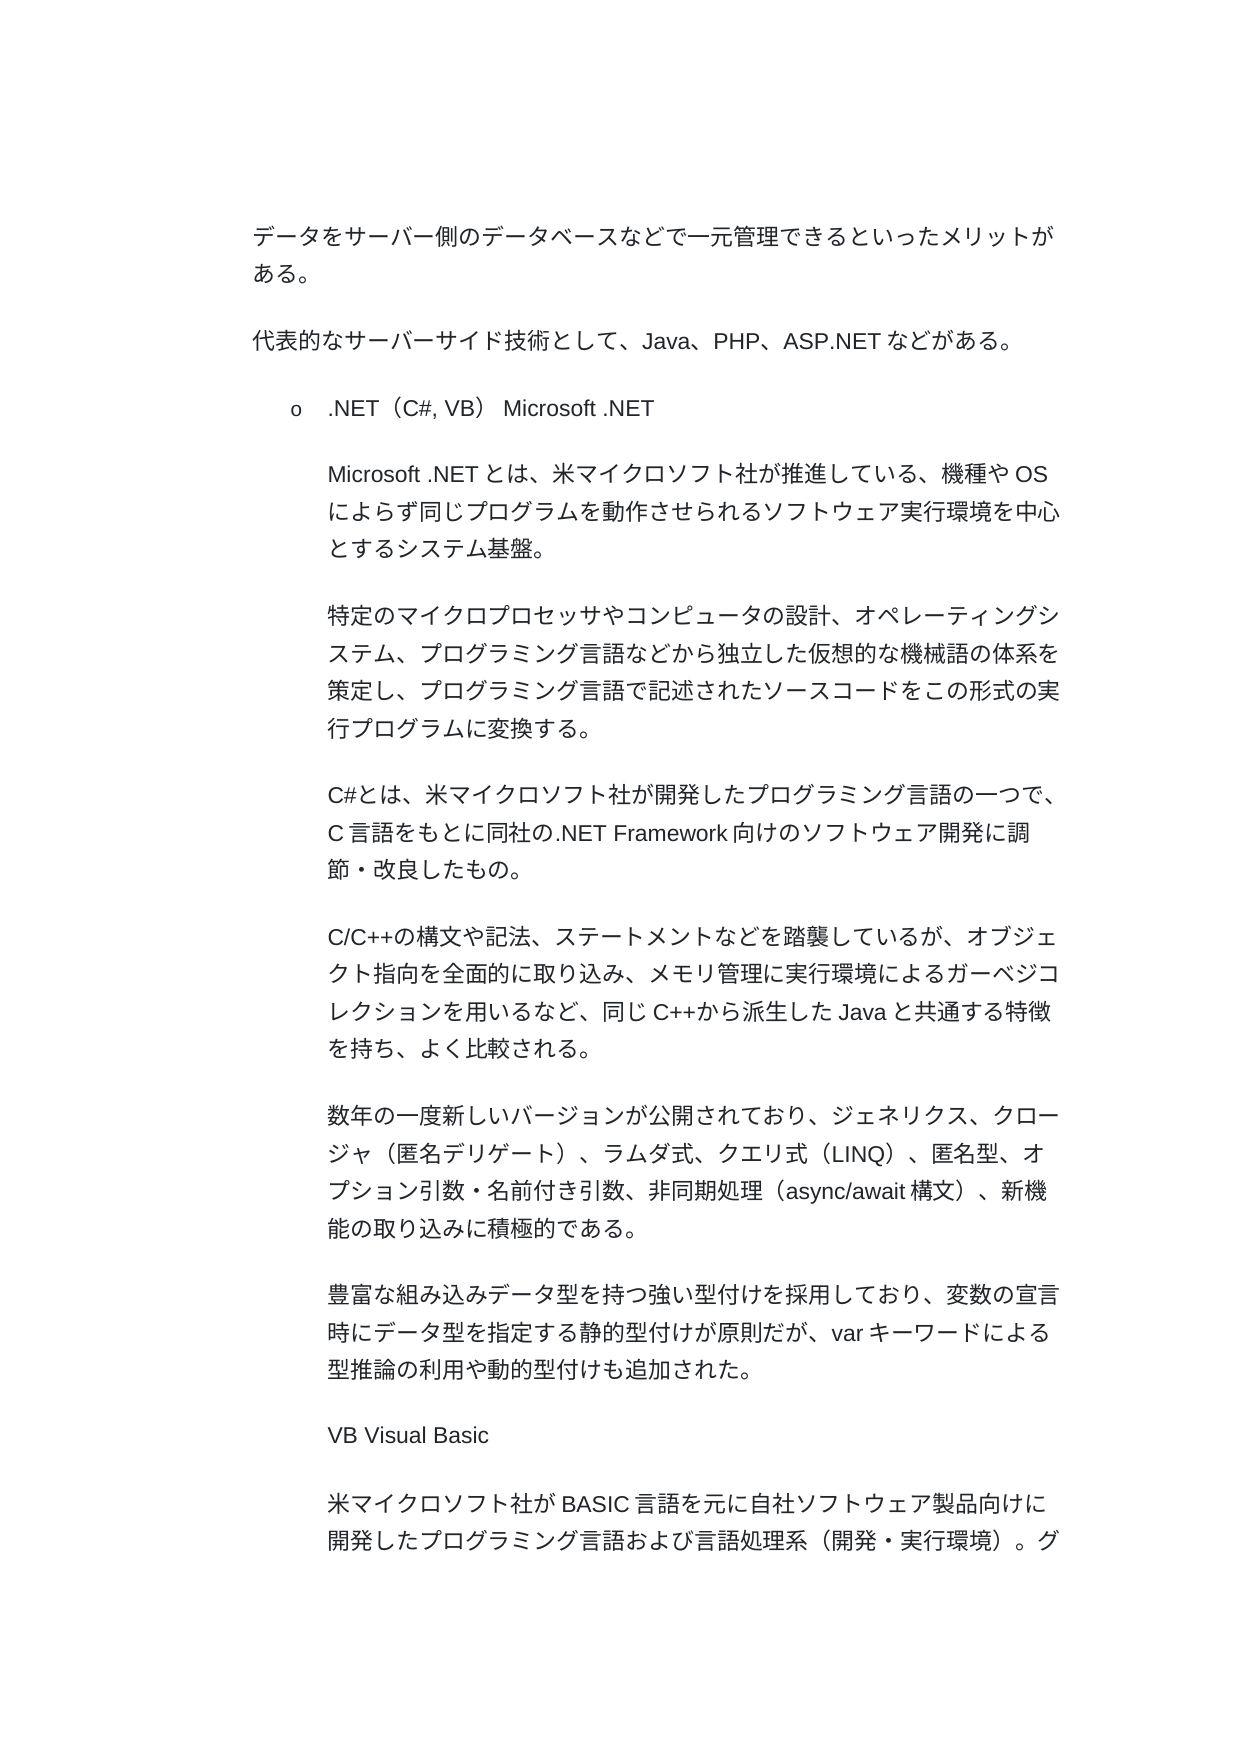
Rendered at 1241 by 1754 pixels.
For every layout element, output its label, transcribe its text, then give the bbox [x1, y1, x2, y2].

text 豊富な組み込みデータ型を持つ強い型付けを採用しており、変数の宣言時にデータ型を指定する静的型付けが原則だが、varキーワードによる型推論の利用や動的型付けも追加された。 [327, 1275, 1063, 1388]
text VB Visual Basic [327, 1417, 1063, 1454]
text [252, 217, 1063, 292]
text C/C++の構文や記法、ステートメントなどを踏襲しているが、オブジェクト指向を全面的に取り込み、メモリ管理に実行環境によるガーベジコレクションを用いるなど、同じC++から派生したJavaと共通する特徴を持ち、よく比較される。 [327, 917, 1063, 1067]
text C#とは、米マイクロソフト社が開発したプログラミング言語の一つで、C言語をもとに同社の.NET Framework向けのソフトウェア開発に調節・改良したもの。 [327, 775, 1063, 888]
text 特定のマイクロプロセッサやコンピュータの設計、オペレーティングシステム、プログラミング言語などから独立した仮想的な機械語の体系を策定し、プログラミング言語で記述されたソースコードをこの形式の実行プログラムに変換する。 [327, 596, 1063, 746]
text 数年の一度新しいバージョンが公開されており、ジェネリクス、クロージャ（匿名デリゲート）、ラムダ式、クエリ式（LINQ）、匿名型、オプション引数・名前付き引数、非同期処理（async/await構文）、新機能の取り込みに積極的である。 [327, 1096, 1063, 1246]
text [327, 1483, 1063, 1558]
list .NET（C#, VB） Microsoft .NET [290, 388, 1063, 425]
text 代表的なサーバーサイド技術として、Java、PHP、ASP.NETなどがある。 [252, 321, 1063, 358]
text Microsoft .NETとは、米マイクロソフト社が推進している、機種やOSによらず同じプログラムを動作させられるソフトウェア実行環境を中心とするシステム基盤。 [327, 454, 1063, 567]
